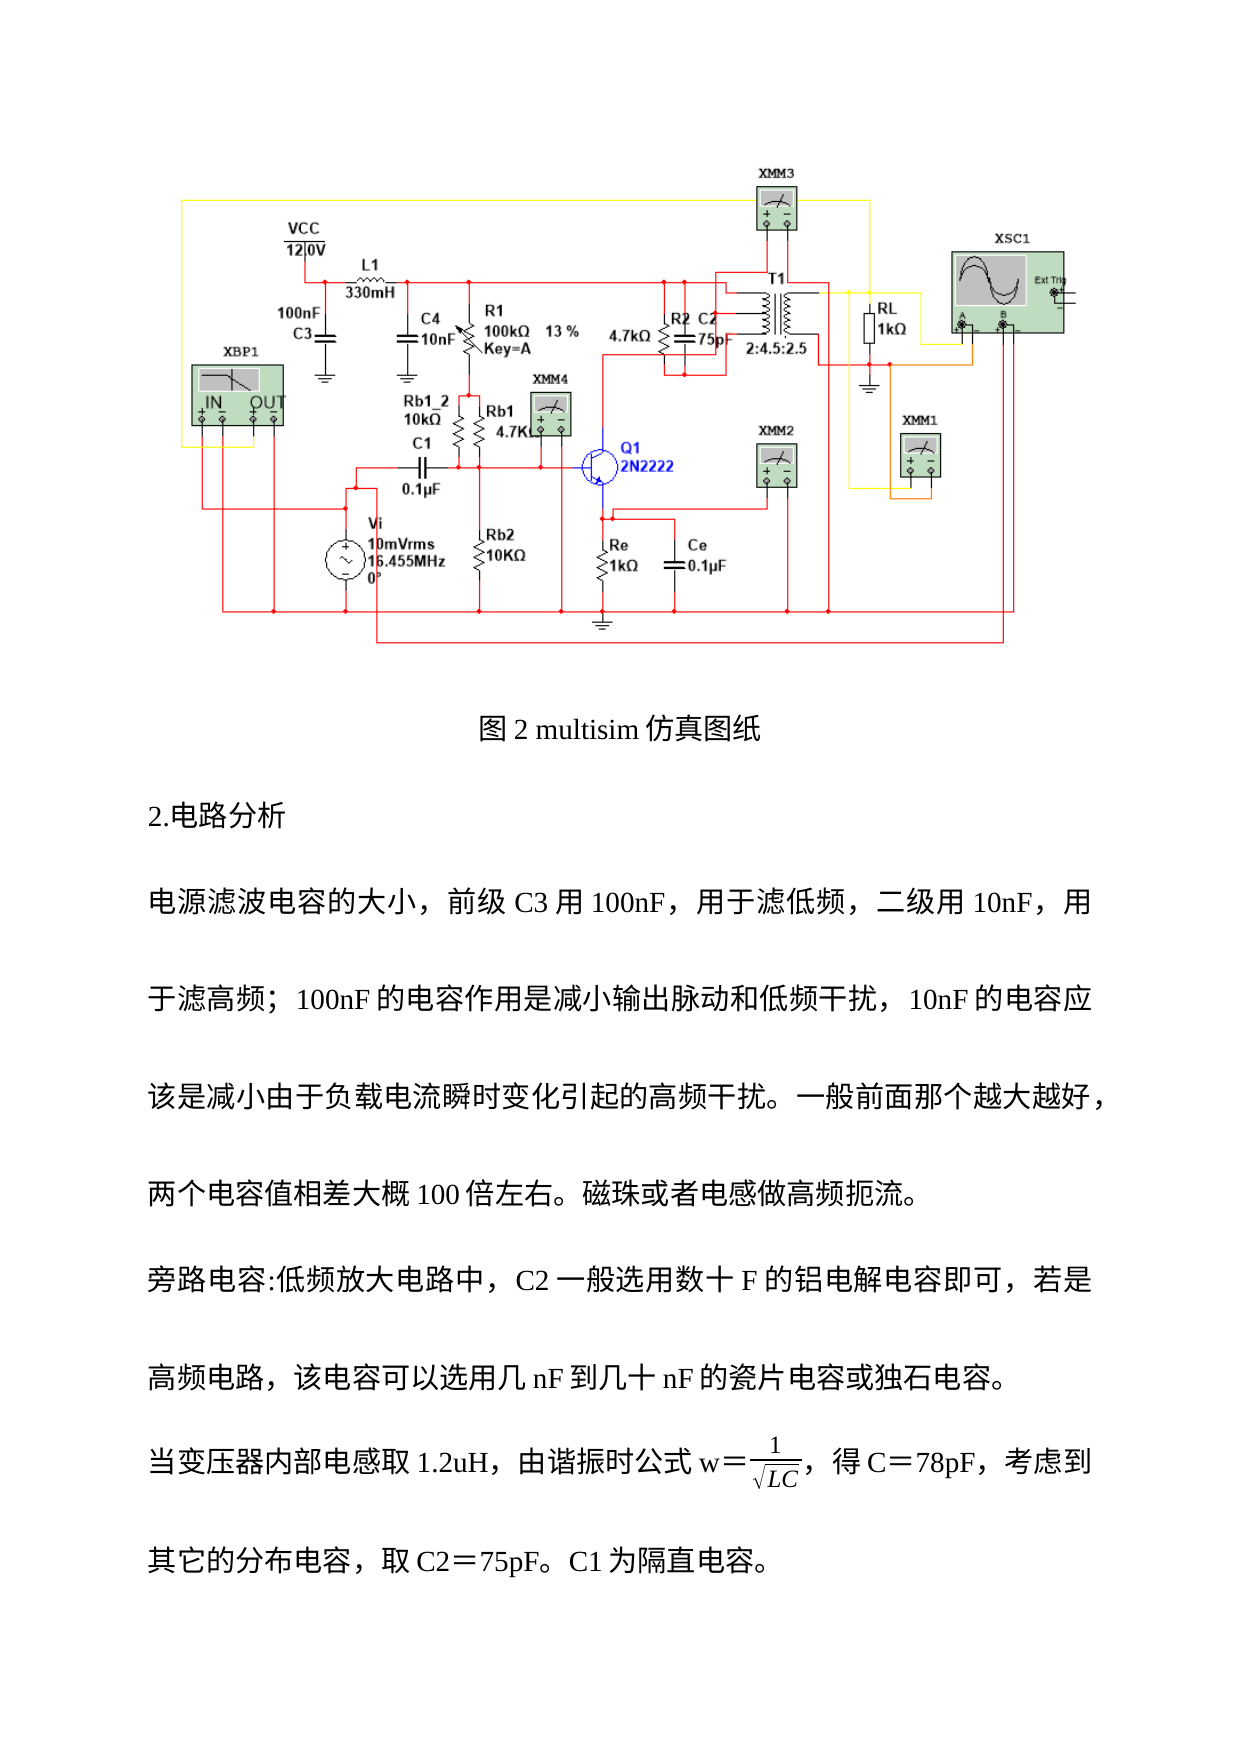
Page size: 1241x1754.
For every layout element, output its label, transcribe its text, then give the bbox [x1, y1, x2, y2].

picture [147, 162, 1093, 664]
text 图2 multisim仿真图纸 [148, 694, 1092, 759]
text 旁路电容:低频放大电路中，C2一般选用数十F的铝电解电容即可，若是高频电路，该电容可以选用几nF到几十nF的瓷片电容或独石电容。 [148, 1246, 1092, 1408]
text 当变压器内部电感取1.2uH，由谐振时公式w＝，得C＝78pF，考虑到其它的分布电容，取C2＝75pF。C1为隔直电容。 [148, 1429, 1092, 1592]
text 电源滤波电容的大小，前级C3用100nF，用于滤低频，二级用10nF，用于滤高频；100nF的电容作用是减小输出脉动和低频干扰，10nF的电容应该是减小由于负载电流瞬时变化引起的高频干扰。一般前面那个越大越好，两个电容值相差大概100倍左右。磁珠或者电感做高频扼流。 [148, 867, 1092, 1224]
text 2.电路分析 [148, 781, 1092, 846]
